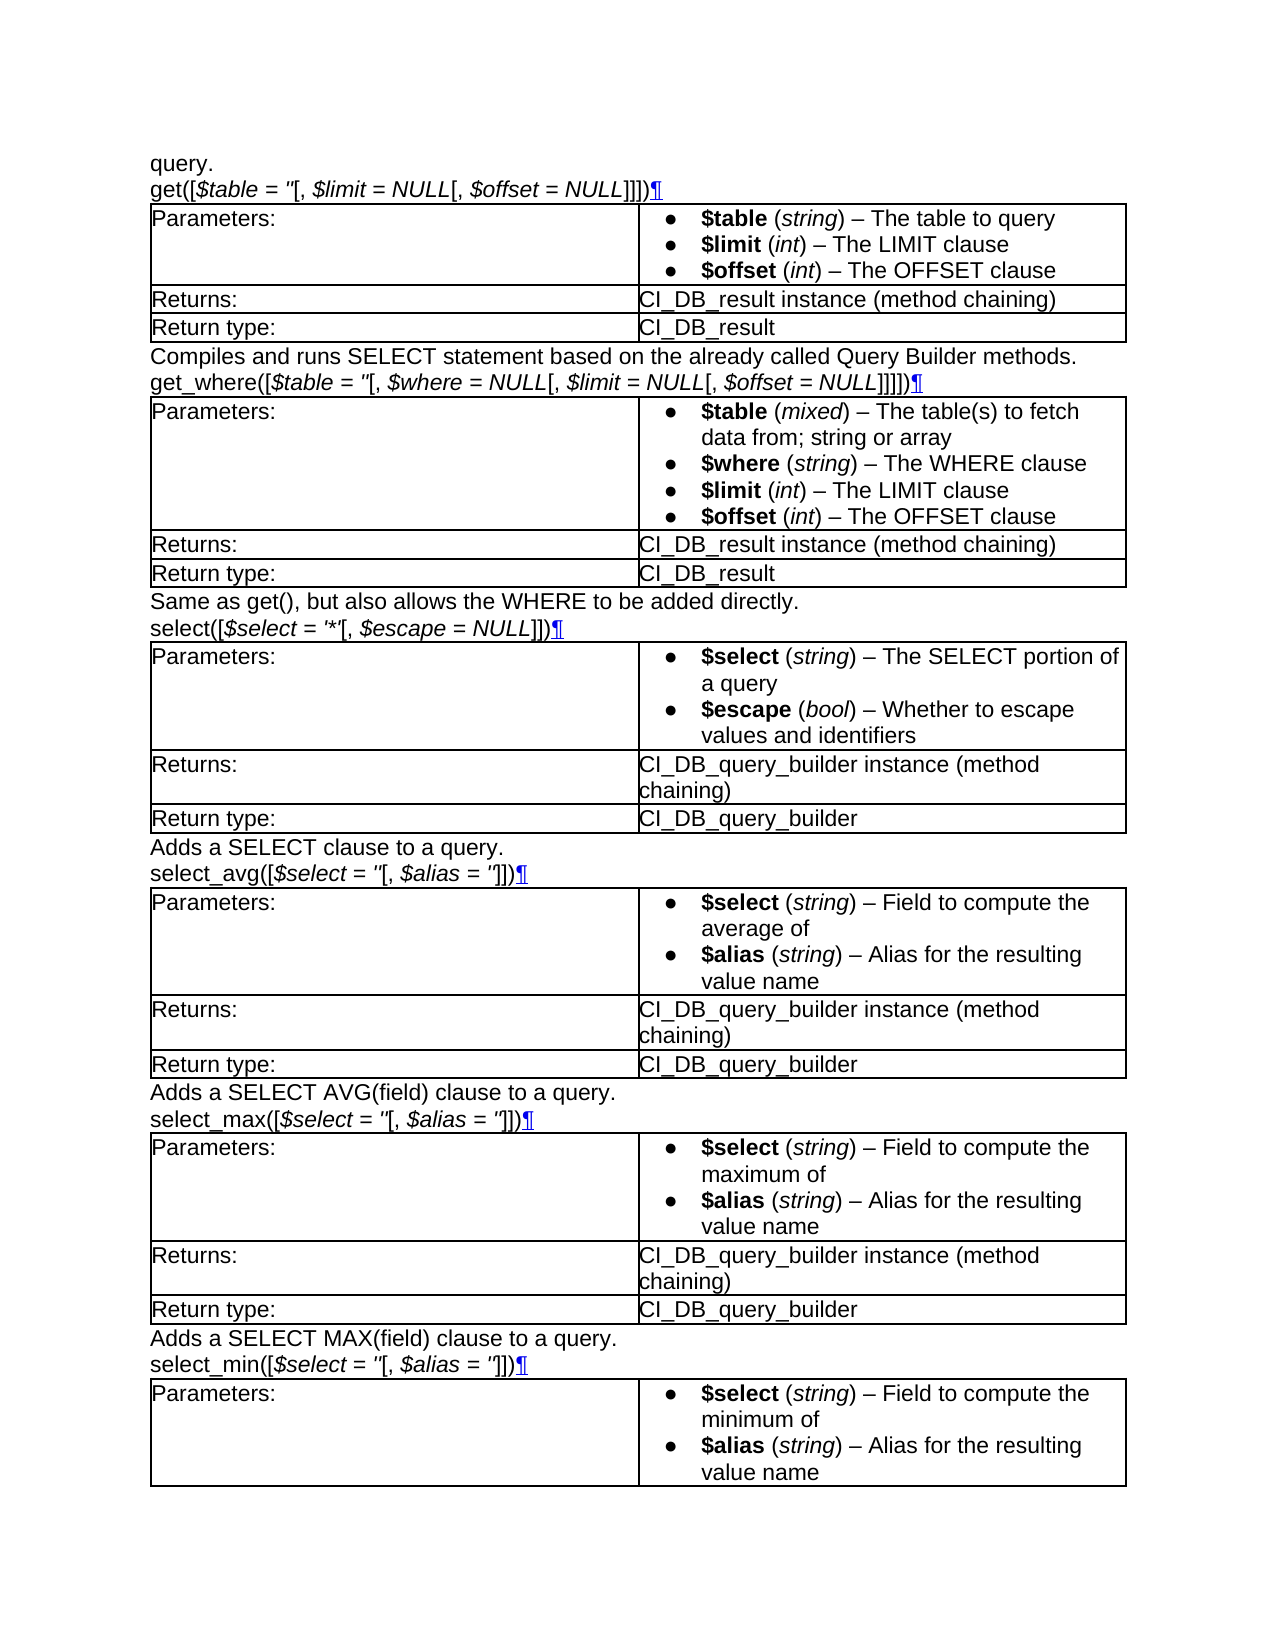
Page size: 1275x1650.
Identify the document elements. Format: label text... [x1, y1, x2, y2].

text select_avg([$select = ''[, $alias = '']])¶ [150, 860, 1125, 887]
table_cell CI_DB_result instance (method chaining) [640, 286, 1125, 312]
table_header $select (string) – Field to compute the average of $alias (string) – Alias for the resulting value name [640, 889, 1125, 994]
table_cell Returns: [152, 531, 638, 558]
table_cell Return type: [152, 560, 638, 586]
table_header Parameters: [152, 889, 638, 994]
text Adds a SELECT clause to a query. [150, 834, 1125, 860]
table_header Parameters: [152, 1380, 638, 1485]
table_header $table (string) – The table to query $limit (int) – The LIMIT clause $offset (int) – The OFFSET clause [640, 205, 1125, 284]
table_cell CI_DB_query_builder [640, 1296, 1125, 1323]
text get([$table = ''[, $limit = NULL[, $offset = NULL]]])¶ [150, 176, 1125, 203]
table_cell Returns: [152, 751, 638, 803]
table_cell Returns: [152, 1242, 638, 1294]
table_cell CI_DB_query_builder instance (method chaining) [640, 996, 1125, 1049]
table_header $select (string) – Field to compute the minimum of $alias (string) – Alias for the resulting value name [640, 1380, 1125, 1485]
table_cell CI_DB_query_builder instance (method chaining) [640, 751, 1125, 803]
table_header $table (mixed) – The table(s) to fetch data from; string or array $where (string) – The WHERE clause $limit (int) – The LIMIT clause $offset (int) – The OFFSET clause [640, 398, 1125, 529]
text Adds a SELECT AVG(field) clause to a query. [150, 1079, 1125, 1106]
text Same as get(), but also allows the WHERE to be added directly. [150, 588, 1125, 615]
text select([$select = '*'[, $escape = NULL]])¶ [150, 615, 1125, 641]
table_header Parameters: [152, 1134, 638, 1239]
text get_where([$table = ''[, $where = NULL[, $limit = NULL[, $offset = NULL]]]])¶ [150, 369, 1125, 396]
table_cell Return type: [152, 1051, 638, 1077]
table_cell Return type: [152, 314, 638, 341]
table_header $select (string) – Field to compute the maximum of $alias (string) – Alias for the resulting value name [640, 1134, 1125, 1239]
table_header Parameters: [152, 643, 638, 748]
table_header Parameters: [152, 205, 638, 284]
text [150, 150, 1125, 176]
text select_max([$select = ''[, $alias = '']])¶ [150, 1106, 1125, 1132]
text select_min([$select = ''[, $alias = '']])¶ [150, 1351, 1125, 1378]
table_cell CI_DB_result instance (method chaining) [640, 531, 1125, 558]
table_cell CI_DB_result [640, 314, 1125, 341]
table_cell CI_DB_result [640, 560, 1125, 586]
table_cell CI_DB_query_builder instance (method chaining) [640, 1242, 1125, 1294]
table_cell Return type: [152, 805, 638, 832]
table_cell CI_DB_query_builder [640, 805, 1125, 832]
table_header Parameters: [152, 398, 638, 529]
table_cell Returns: [152, 286, 638, 312]
table_cell CI_DB_query_builder [640, 1051, 1125, 1077]
table_cell Returns: [152, 996, 638, 1049]
table_header $select (string) – The SELECT portion of a query $escape (bool) – Whether to escape values and identifiers [640, 643, 1125, 748]
table_cell Return type: [152, 1296, 638, 1323]
text Compiles and runs SELECT statement based on the already called Query Builder methods. [150, 343, 1125, 369]
text Adds a SELECT MAX(field) clause to a query. [150, 1325, 1125, 1351]
